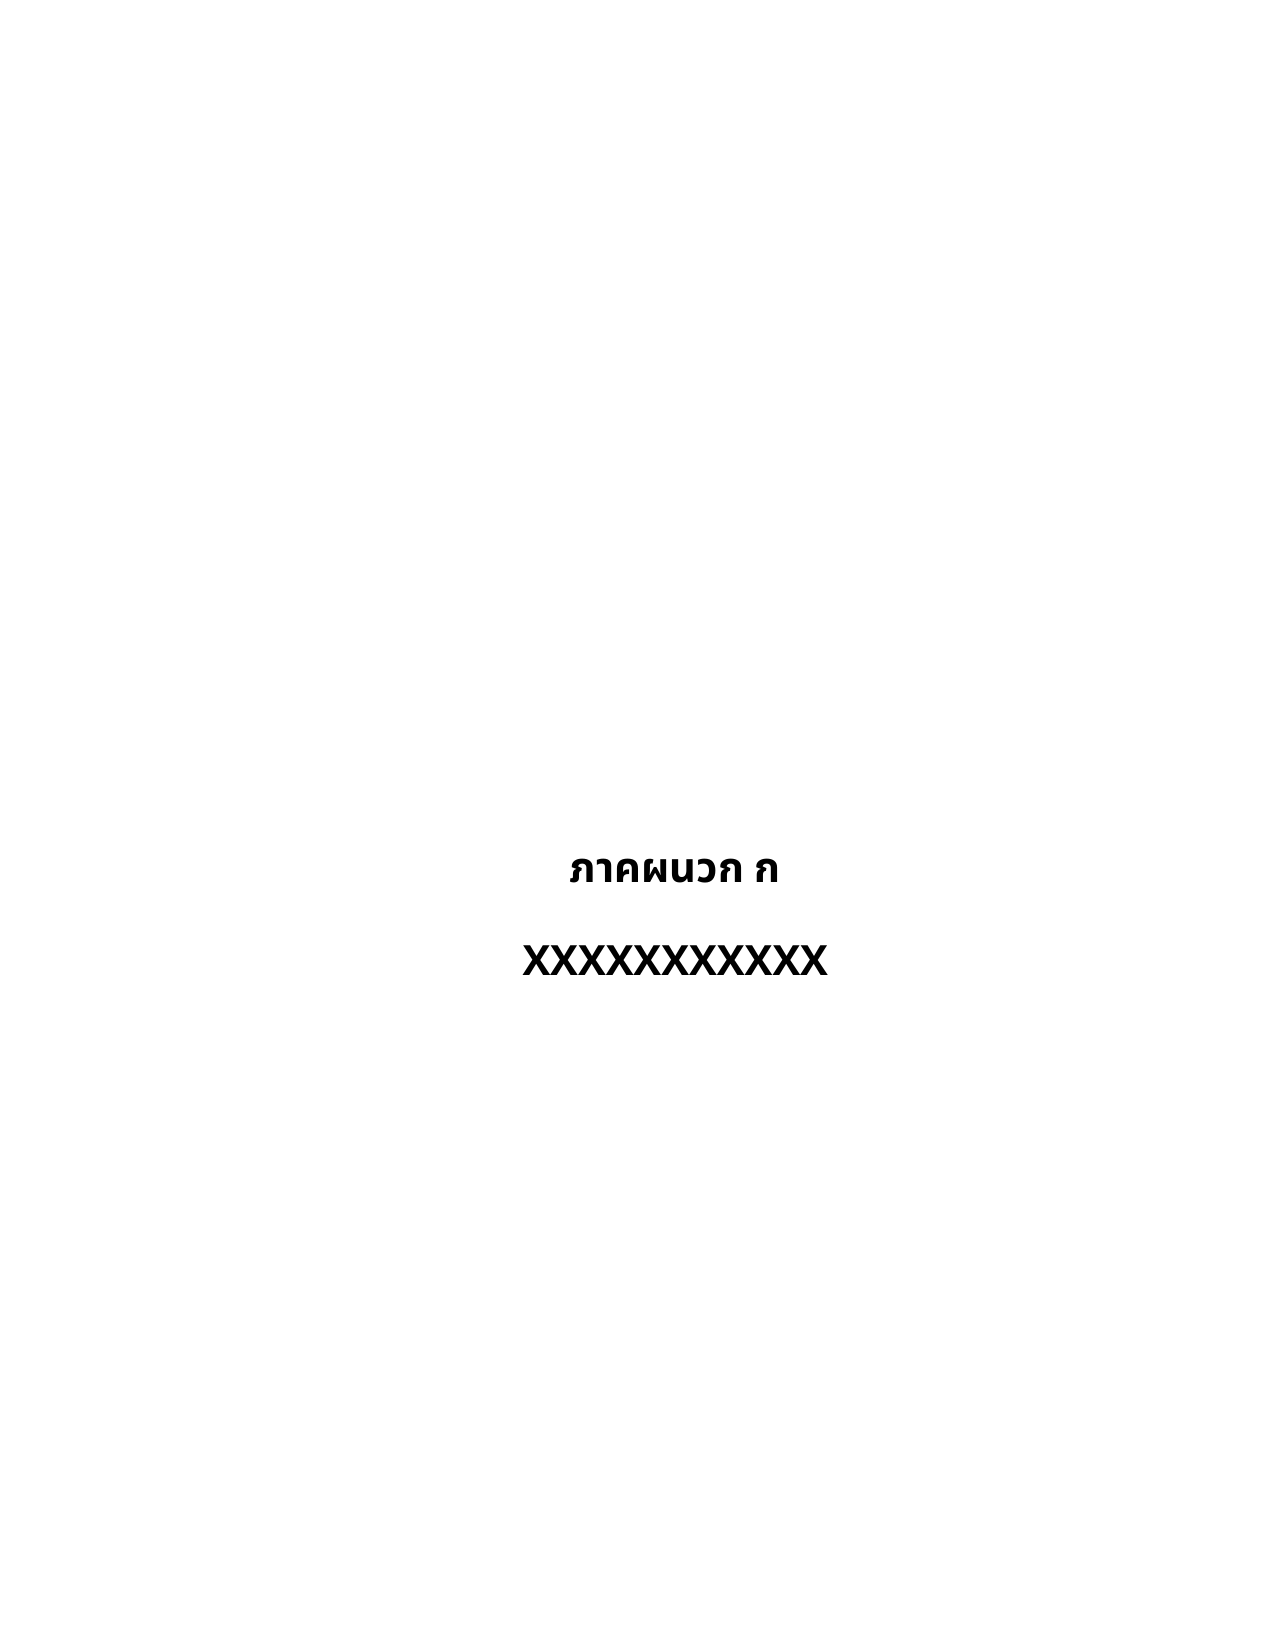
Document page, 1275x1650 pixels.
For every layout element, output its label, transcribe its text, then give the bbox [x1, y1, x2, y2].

subtitle ภาคผนวก ก [225, 838, 1125, 901]
subtitle XXXXXXXXXXX [225, 931, 1125, 987]
